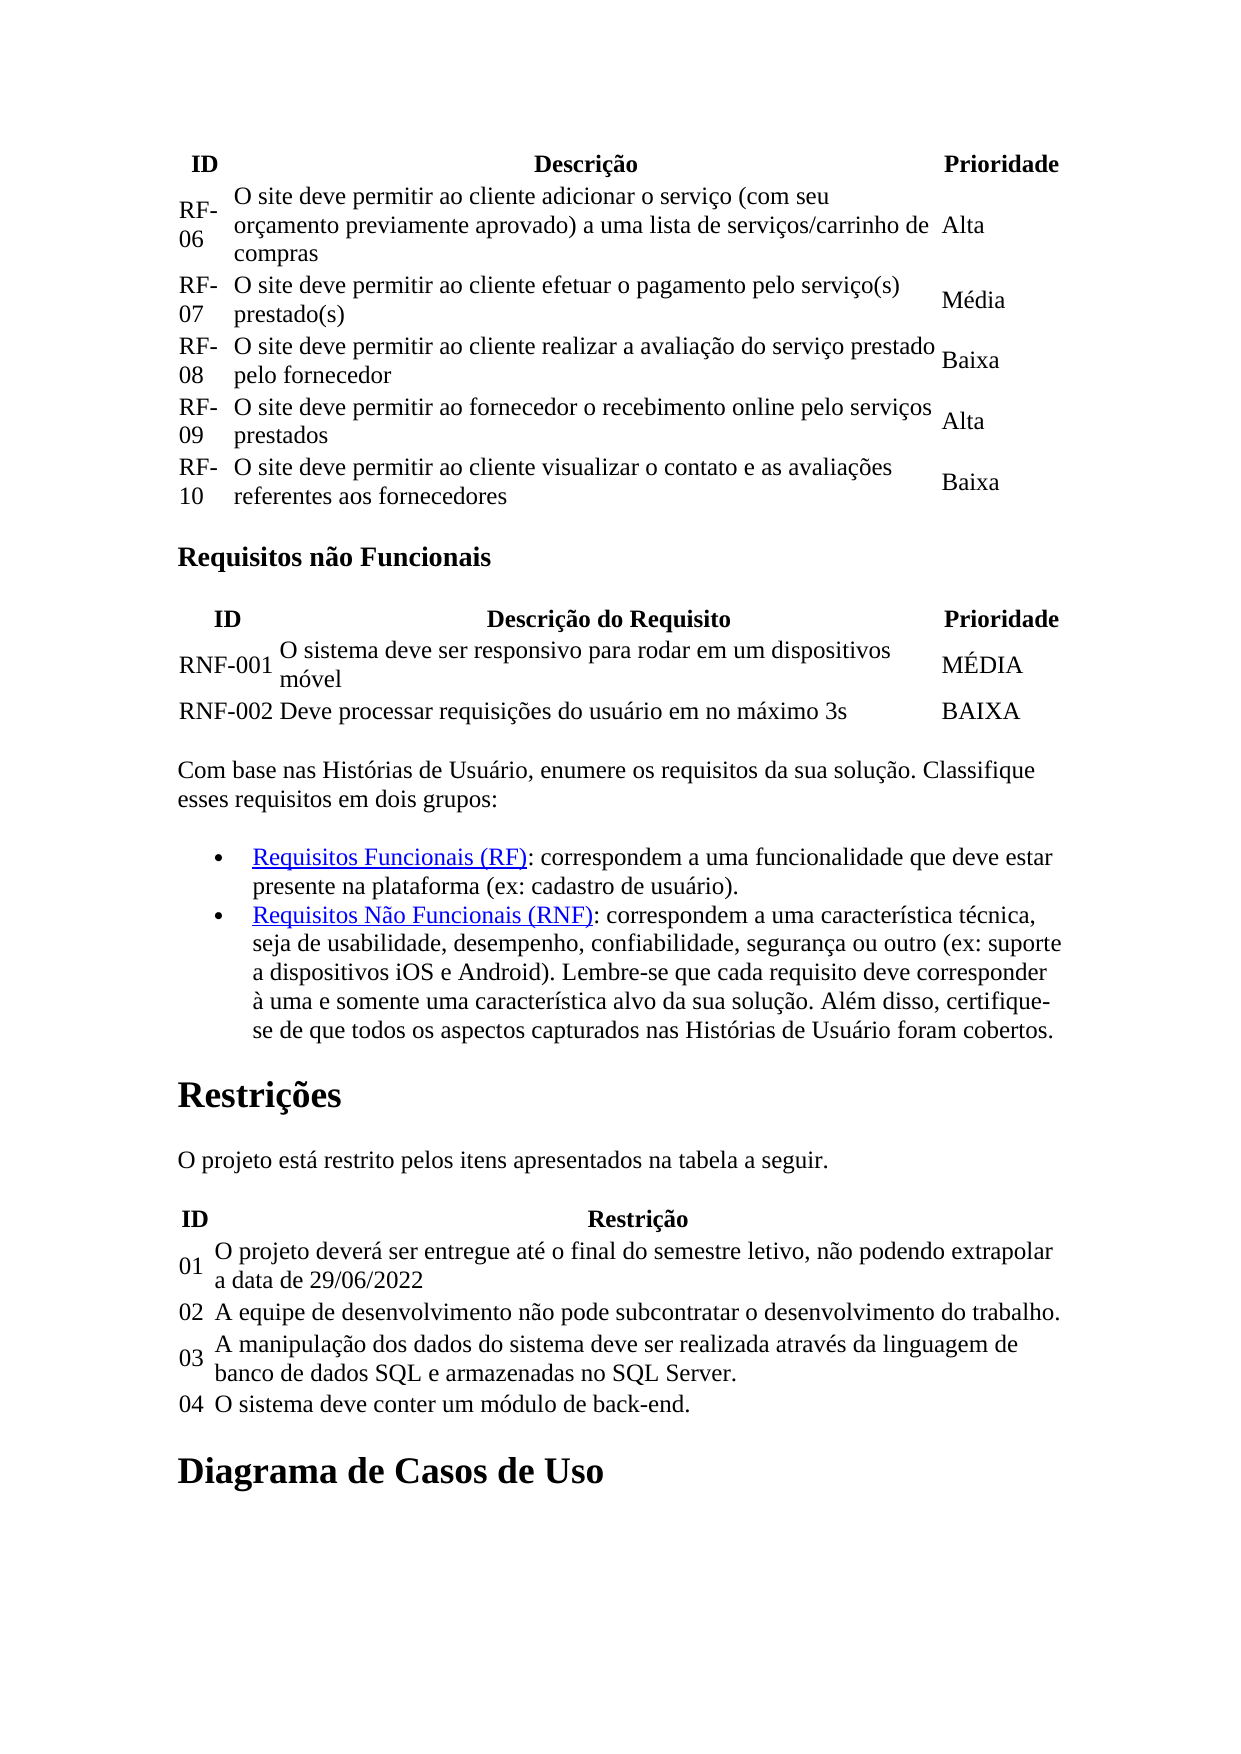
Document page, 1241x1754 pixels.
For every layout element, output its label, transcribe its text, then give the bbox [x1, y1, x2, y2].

table_cell 01 [177, 1235, 213, 1295]
table_cell 04 [177, 1388, 213, 1420]
table_cell RF-06 [177, 180, 232, 269]
text O projeto está restrito pelos itens apresentados na tabela a seguir. [177, 1145, 1063, 1174]
table_cell O site deve permitir ao cliente realizar a avaliação do serviço prestado pelo fornecedor [232, 330, 940, 390]
table_header Descrição [232, 148, 940, 179]
table_cell MÉDIA [940, 634, 1063, 694]
table_cell RF-08 [177, 330, 232, 390]
table_cell RNF-002 [177, 695, 278, 726]
table_cell O site deve permitir ao cliente visualizar o contato e as avaliações referentes aos fornecedores [232, 451, 940, 511]
table_cell O site deve permitir ao cliente efetuar o pagamento pelo serviço(s) prestado(s) [232, 269, 940, 329]
table_header Descrição do Requisito [278, 602, 940, 634]
table_cell RF-07 [177, 269, 232, 329]
table_cell O sistema deve conter um módulo de back-end. [213, 1388, 1063, 1420]
table_cell Baixa [940, 451, 1063, 511]
text Restrições [177, 1073, 1063, 1116]
text Com base nas Histórias de Usuário, enumere os requisitos da sua solução. Classifique esses requisitos em dois grupos: [177, 756, 1063, 813]
table_header Restrição [213, 1203, 1063, 1235]
text Diagrama de Casos de Uso [177, 1449, 1063, 1492]
list Requisitos Não Funcionais (RNF): correspondem a uma característica técnica, seja de usabilidade, desempenho, confiabilidade, segurança ou outro (ex: suporte a dispositivos iOS e Android). Lembre-se que cada requisito deve corresponder à uma e somente uma característica alvo da sua solução. Além disso, certifique-se de que todos os aspectos capturados nas Histórias de Usuário foram cobertos. [215, 900, 1063, 1043]
table_cell Alta [940, 390, 1063, 451]
table_cell O site deve permitir ao fornecedor o recebimento online pelo serviços prestados [232, 390, 940, 451]
table_cell 03 [177, 1327, 213, 1388]
table_header Prioridade [940, 602, 1063, 634]
table_cell Deve processar requisições do usuário em no máximo 3s [278, 695, 940, 726]
table_cell Baixa [940, 330, 1063, 390]
table_cell O projeto deverá ser entregue até o final do semestre letivo, não podendo extrapolar a data de 29/06/2022 [213, 1235, 1063, 1295]
table_cell Média [940, 269, 1063, 329]
text Requisitos não Funcionais [177, 541, 1063, 573]
table_header ID [177, 1203, 213, 1235]
table_cell RNF-001 [177, 634, 278, 694]
table_cell BAIXA [940, 695, 1063, 726]
table_header ID [177, 148, 232, 179]
table_cell O sistema deve ser responsivo para rodar em um dispositivos móvel [278, 634, 940, 694]
table_cell A equipe de desenvolvimento não pode subcontratar o desenvolvimento do trabalho. [213, 1295, 1063, 1327]
table_cell O site deve permitir ao cliente adicionar o serviço (com seu orçamento previamente aprovado) a uma lista de serviços/carrinho de compras [232, 180, 940, 269]
table_cell RF-09 [177, 390, 232, 451]
list Requisitos Funcionais (RF): correspondem a uma funcionalidade que deve estar presente na plataforma (ex: cadastro de usuário). [215, 842, 1063, 900]
table_cell 02 [177, 1295, 213, 1327]
table_header Prioridade [940, 148, 1063, 179]
table_cell A manipulação dos dados do sistema deve ser realizada através da linguagem de banco de dados SQL e armazenadas no SQL Server. [213, 1327, 1063, 1388]
table_cell Alta [940, 180, 1063, 269]
table_cell RF-10 [177, 451, 232, 511]
table_header ID [177, 602, 278, 634]
